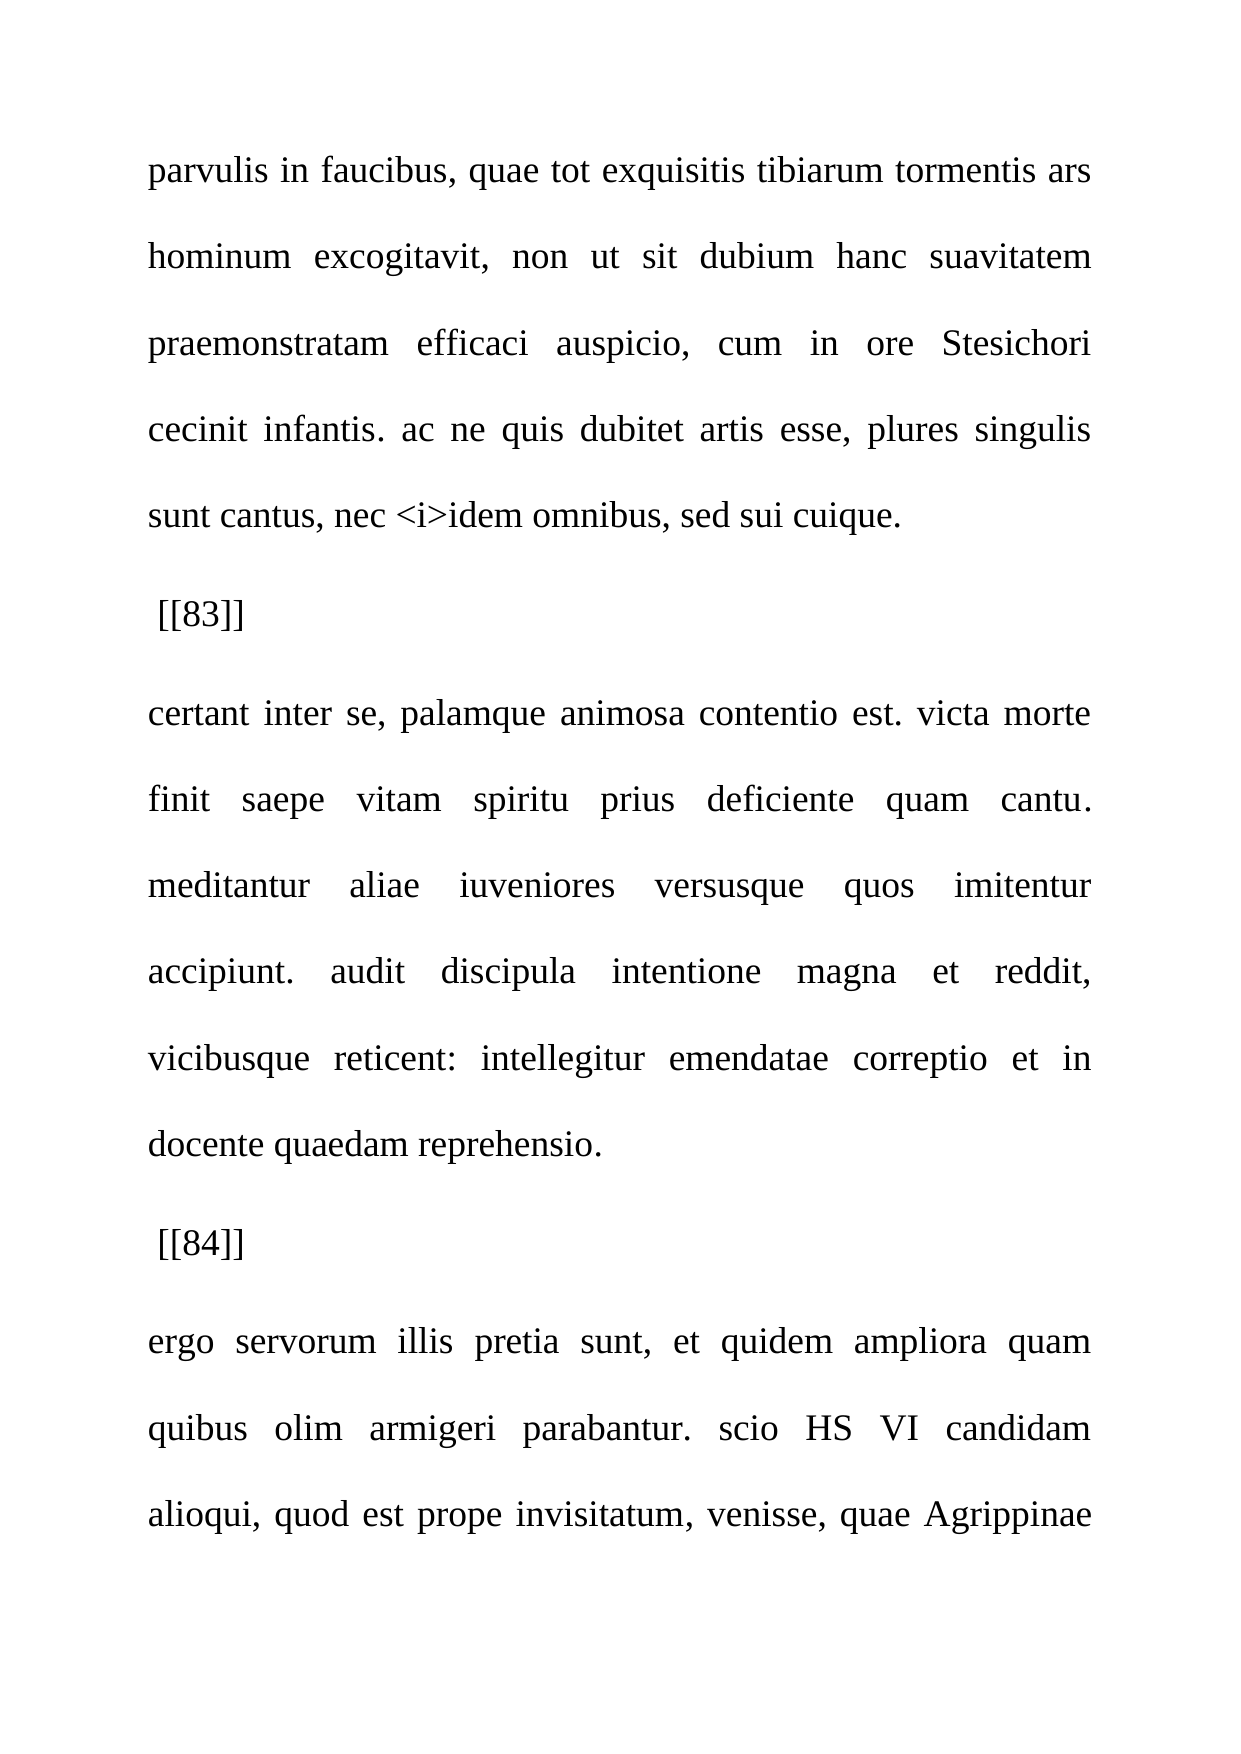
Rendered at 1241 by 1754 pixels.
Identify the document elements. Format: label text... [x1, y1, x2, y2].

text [148, 148, 1092, 536]
text [[83]] [148, 591, 1092, 634]
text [148, 1319, 1092, 1534]
text [[84]] [148, 1220, 1092, 1263]
text certant inter se, palamque animosa contentio est. victa morte finit saepe vitam spiritu prius deficiente quam cantu. meditantur aliae iuveniores versusque quos imitentur accipiunt. audit discipula intentione magna et reddit, vicibusque reticent: intellegitur emendatae correptio et in docente quaedam reprehensio. [148, 690, 1092, 1164]
